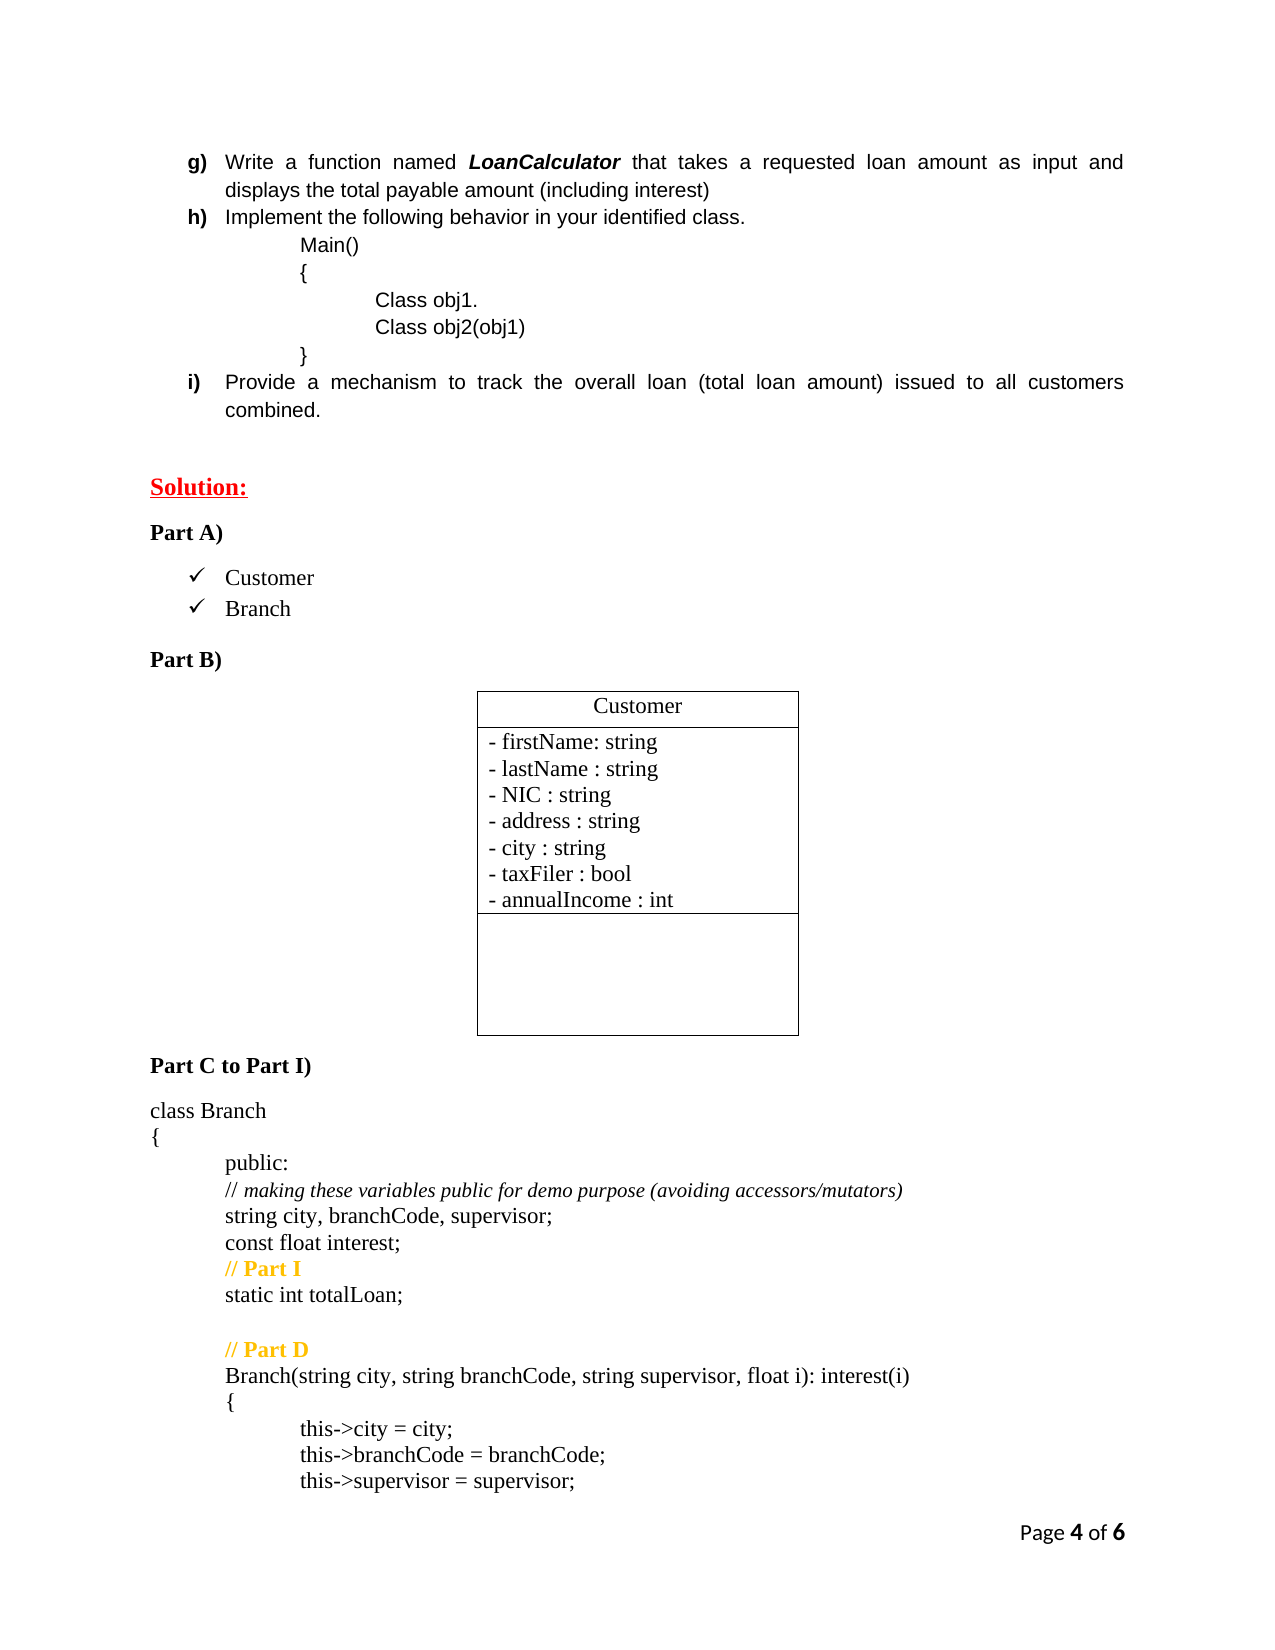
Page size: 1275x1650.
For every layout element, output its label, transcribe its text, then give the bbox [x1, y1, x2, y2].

list Class obj1. [300, 287, 1125, 311]
text this->city = city; [150, 1415, 1125, 1441]
text // making these variables public for demo purpose (avoiding accessors/mutators) [150, 1176, 1125, 1202]
text { [150, 1123, 1125, 1149]
list Implement the following behavior in your identified class. [187, 205, 1125, 229]
list Write a function named LoanCalculator that takes a requested loan amount as input and displays the total payable amount (including interest) [187, 150, 1125, 201]
text this->branchCode = branchCode; [150, 1441, 1125, 1467]
list { [225, 260, 1125, 284]
list Main() [225, 232, 1125, 256]
list } [225, 342, 1125, 366]
text // Part D [150, 1336, 1125, 1362]
text public: [150, 1149, 1125, 1176]
list Class obj2(obj1) [300, 315, 1125, 339]
text Part A) [150, 519, 1125, 546]
list Branch [187, 595, 1125, 621]
text Solution: [150, 472, 1125, 500]
list Provide a mechanism to track the overall loan (total loan amount) issued to all customers combined. [187, 370, 1125, 421]
list Customer [187, 564, 1125, 591]
table_header Customer [478, 692, 798, 727]
text { [150, 1388, 1125, 1415]
table_cell - firstName: string - lastName : string - NIC : string - address : string - city : string - taxFiler : bool - annualIncome : int [478, 728, 798, 913]
text Branch(string city, string branchCode, string supervisor, float i): interest(i) [150, 1362, 1125, 1388]
text // Part I [150, 1255, 1125, 1281]
text Part B) [150, 646, 1125, 672]
text string city, branchCode, supervisor; [150, 1202, 1125, 1228]
text Part C to Part I) [150, 1052, 1125, 1078]
text this->supervisor = supervisor; [150, 1467, 1125, 1494]
text static int totalLoan; [150, 1281, 1125, 1308]
text const float interest; [150, 1228, 1125, 1255]
table_cell [478, 914, 798, 1035]
text class Branch [150, 1097, 1125, 1123]
